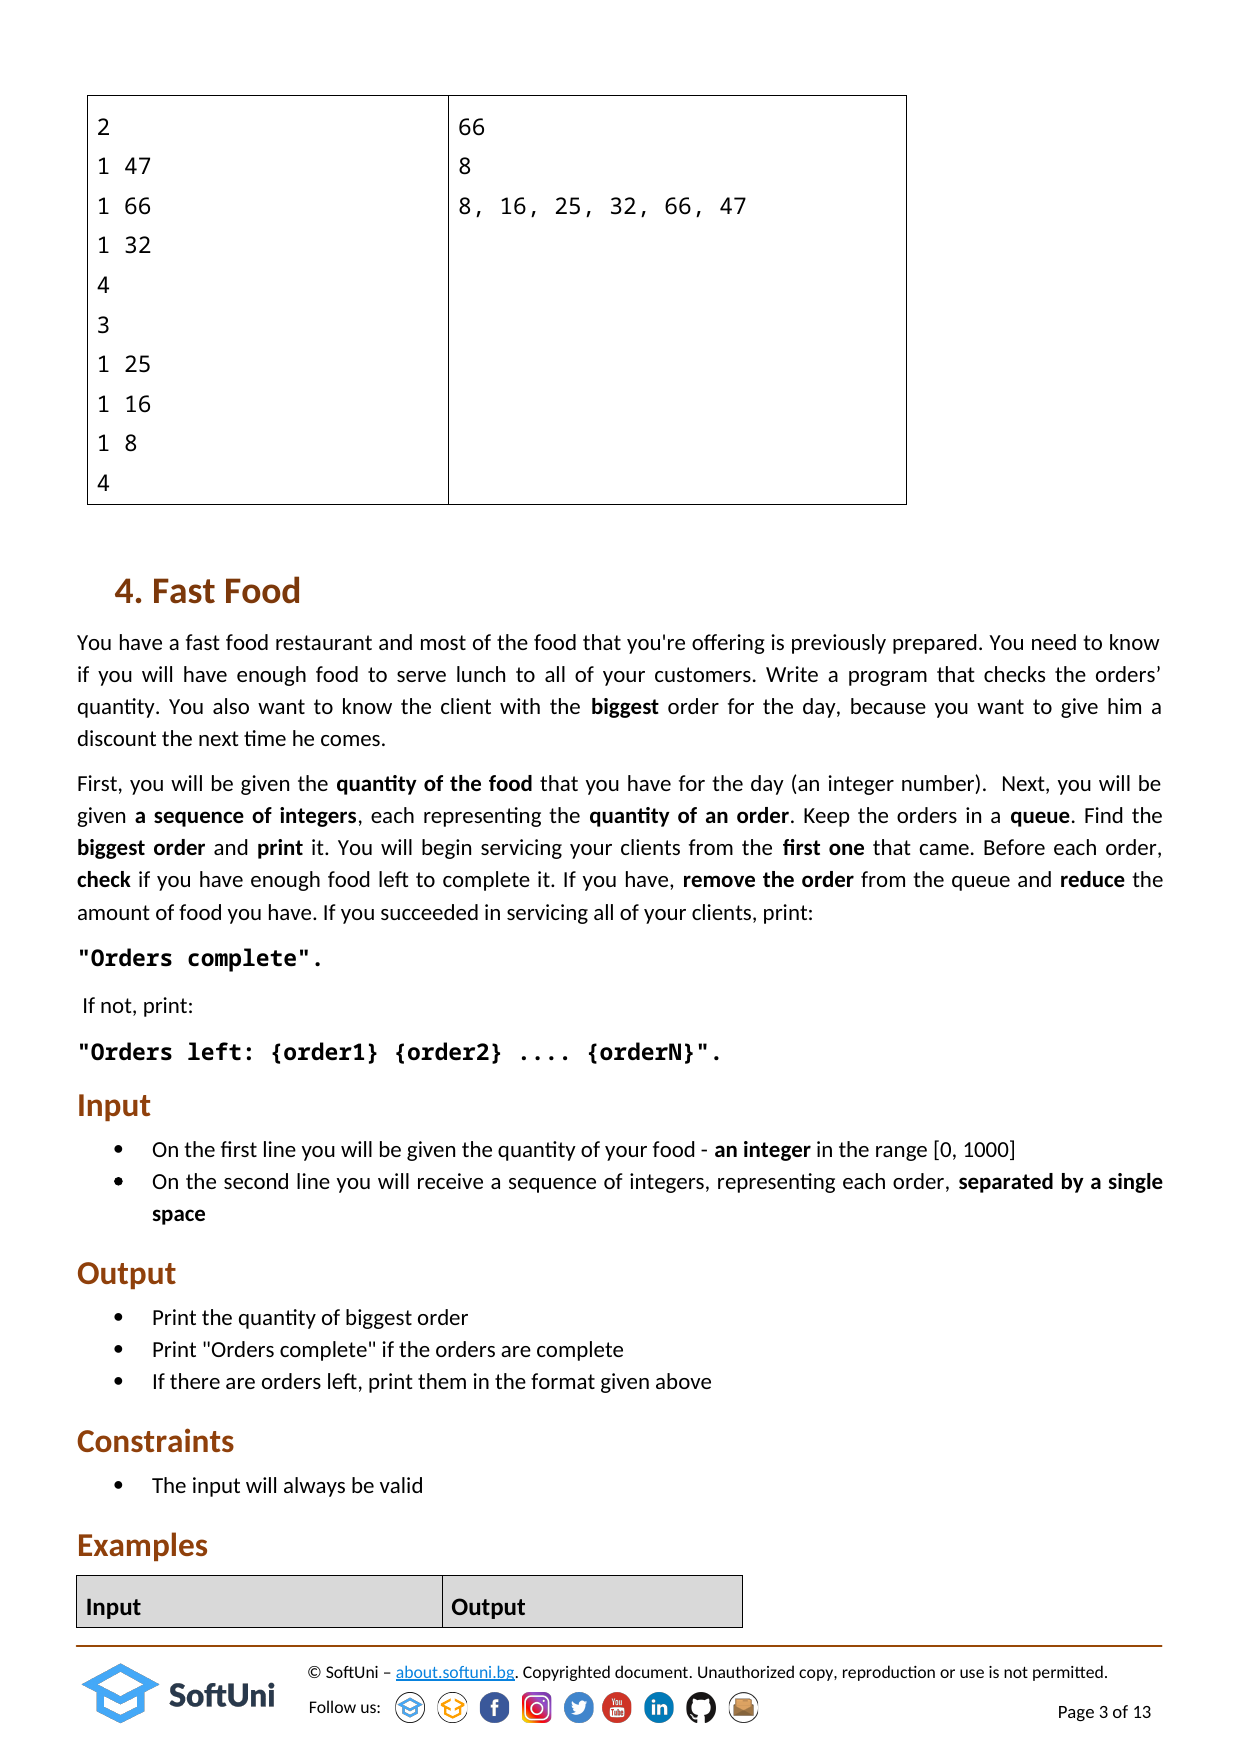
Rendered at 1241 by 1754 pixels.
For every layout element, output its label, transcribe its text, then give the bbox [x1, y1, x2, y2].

picture [75, 1658, 281, 1729]
list The input will always be valid [114, 1471, 1163, 1499]
picture [644, 1714, 653, 1723]
list On the first line you will be given the quantity of your food - an integer in the range [0, 1000] [114, 1135, 1163, 1163]
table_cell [449, 96, 906, 504]
picture [479, 1692, 510, 1723]
table_header Output [443, 1576, 742, 1627]
text If not, print: [77, 991, 1163, 1019]
picture [658, 1705, 667, 1714]
text You have a fast food restaurant and most of the food that you're offering is previously prepared. You need to know if you will have enough food to serve lunch to all of your customers. Write a program that checks the orders’ quantity. You also want to know the client with the biggest order for the day, because you want to give him a discount the next time he comes. [77, 628, 1163, 752]
text "Orders left: {order1} {order2} .... {orderN}". [77, 1035, 1163, 1067]
list Print the quantity of biggest order [114, 1303, 1163, 1331]
picture [644, 1692, 653, 1701]
subtitle Fast Food [114, 567, 1163, 612]
subtitle Input [77, 1084, 1163, 1124]
text First, you will be given the quantity of the food that you have for the day (an integer number). Next, you will be given a sequence of integers, each representing the quantity of an order. Keep the orders in a queue. Find the biggest order and print it. You will begin servicing your clients from the first one that came. Before each order, check if you have enough food left to complete it. If you have, remove the order from the queue and reduce the amount of food you have. If you succeeded in servicing all of your clients, print: [77, 769, 1163, 926]
picture [665, 1714, 674, 1723]
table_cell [88, 96, 448, 504]
picture [522, 1692, 552, 1723]
picture [665, 1692, 674, 1701]
picture [602, 1692, 632, 1723]
list On the second line you will receive a sequence of integers, representing each order, separated by a single space [114, 1167, 1163, 1227]
picture [564, 1692, 594, 1723]
subtitle Constraints [77, 1421, 1163, 1461]
picture [728, 1692, 759, 1723]
picture [437, 1692, 468, 1723]
table_header Input [77, 1576, 442, 1627]
subtitle Examples [77, 1524, 1163, 1565]
list If there are orders left, print them in the format given above [114, 1367, 1163, 1396]
subtitle Output [77, 1252, 1163, 1293]
text "Orders complete". [77, 942, 1163, 973]
picture [395, 1692, 425, 1723]
picture [686, 1692, 716, 1723]
list Print "Orders complete" if the orders are complete [114, 1335, 1163, 1363]
